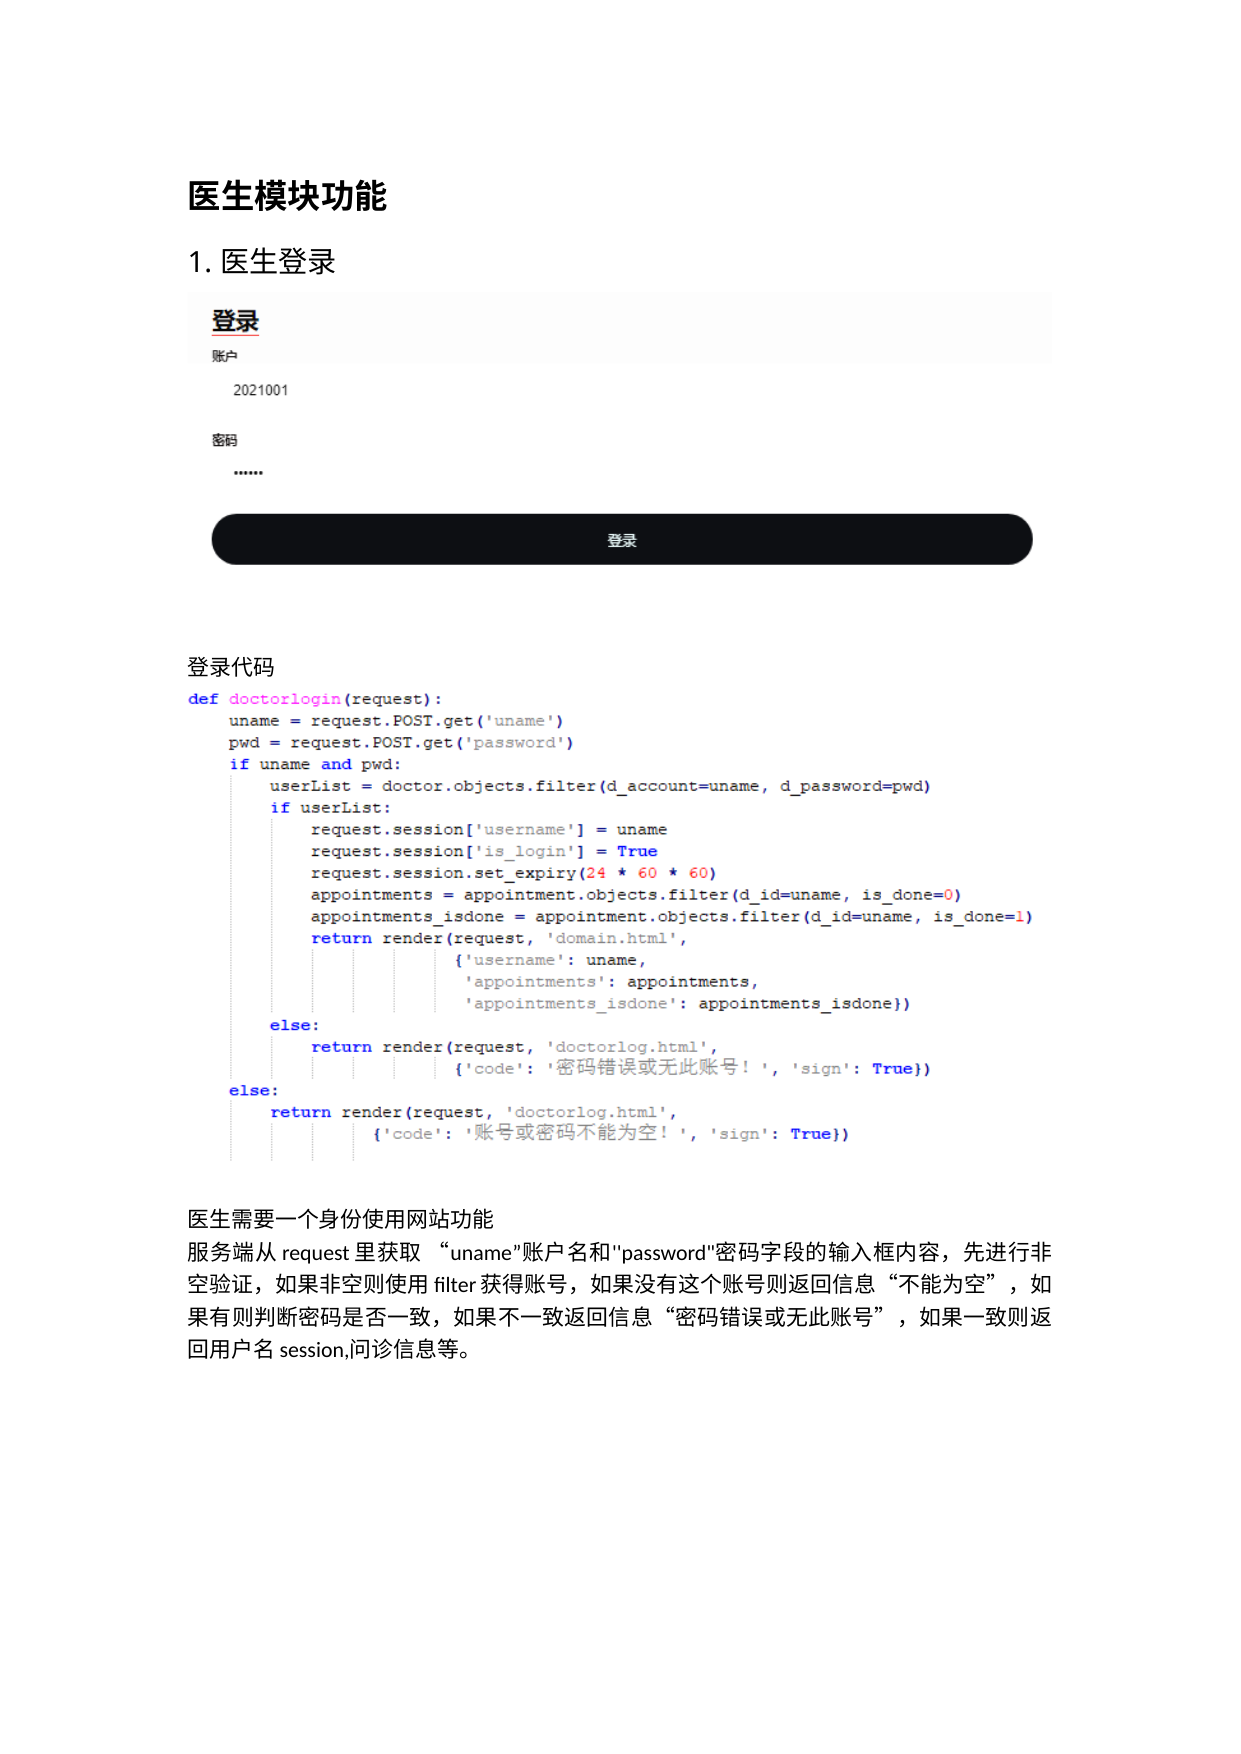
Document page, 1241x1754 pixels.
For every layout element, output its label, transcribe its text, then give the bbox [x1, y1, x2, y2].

text 医生模块功能 [187, 162, 1053, 227]
list 服务端从request里获取 “uname”账户名和''password"密码字段的输入框内容，先进行非空验证，如果非空则使用filter获得账号，如果没有这个账号则返回信息“不能为空”，如果有则判断密码是否一致，如果不一致返回信息“密码错误或无此账号”，如果一致则返回用户名session,问诊信息等。 [187, 1234, 1053, 1364]
list 医生登录 [187, 227, 1053, 292]
list 医生需要一个身份使用网站功能 [187, 1202, 1053, 1234]
list 登录代码 [187, 649, 1053, 682]
picture [187, 682, 1052, 1162]
picture [187, 292, 1053, 636]
